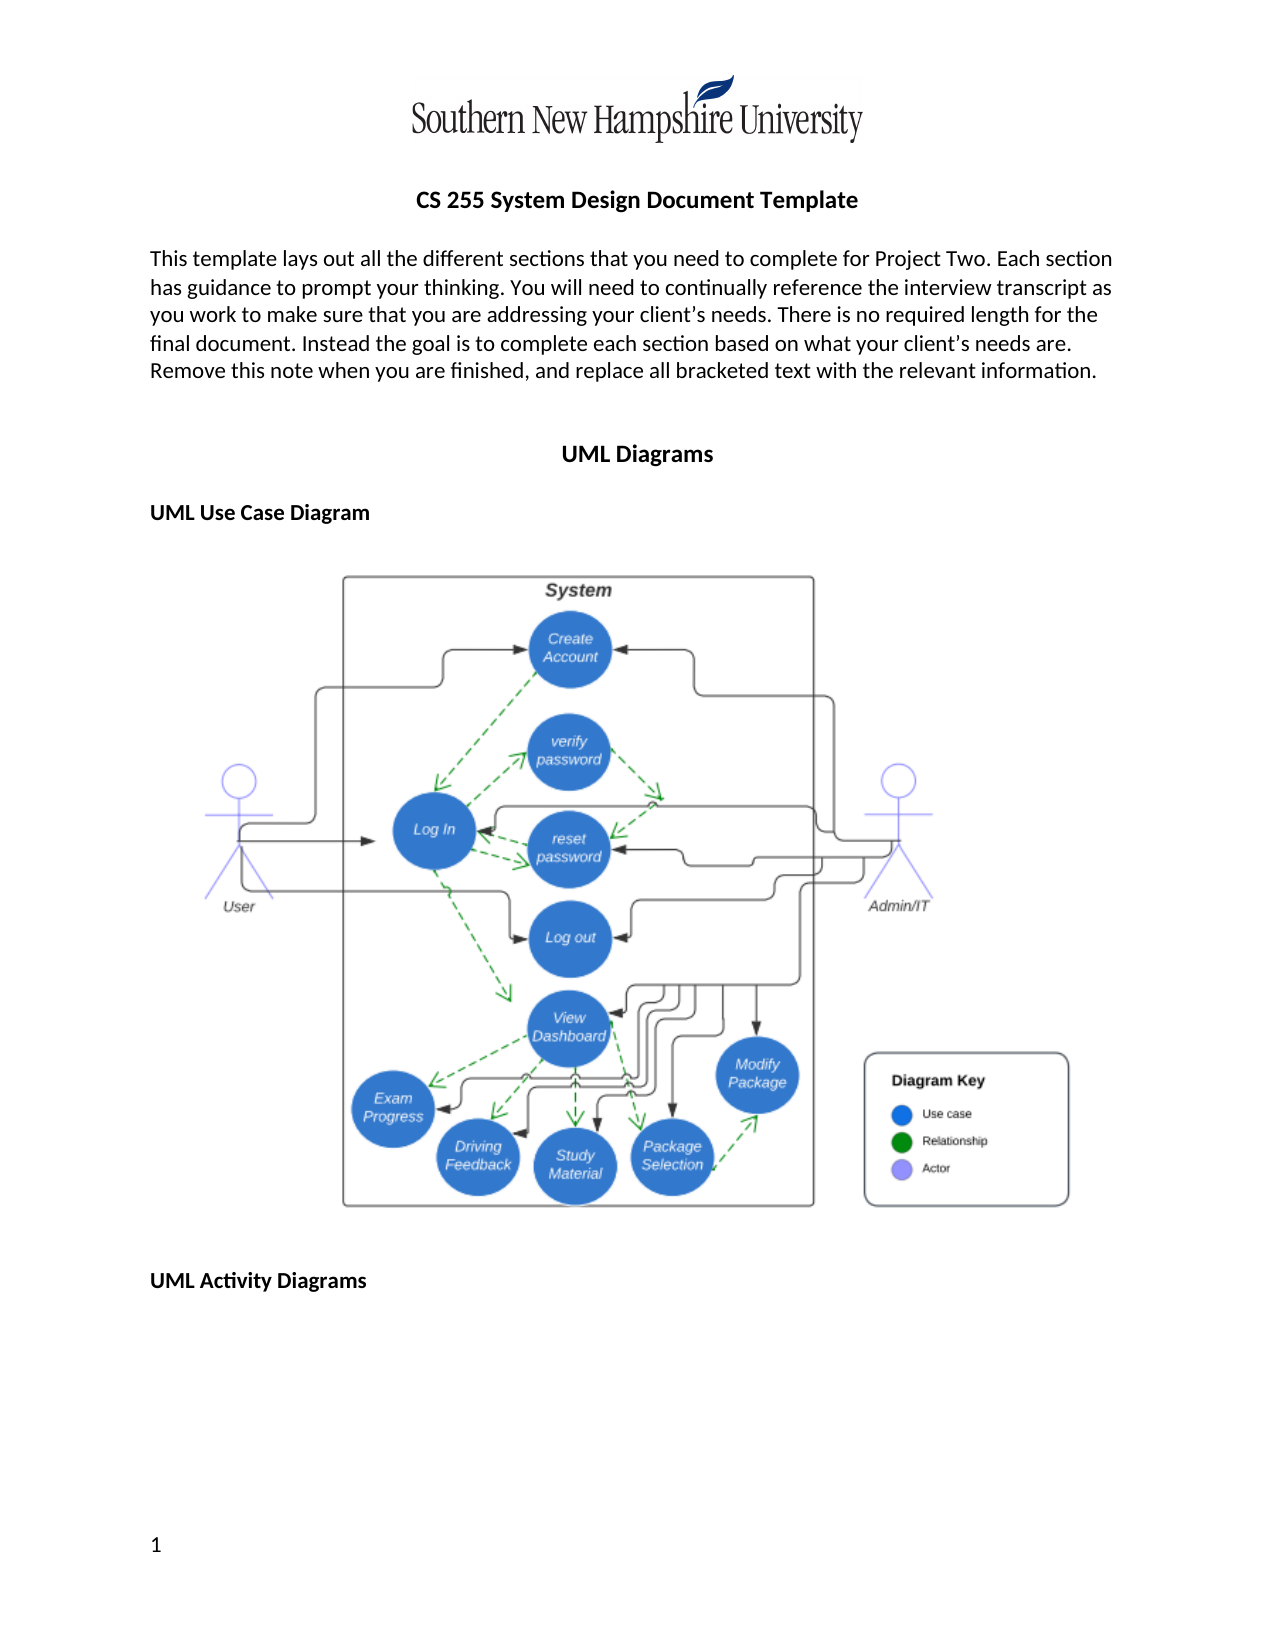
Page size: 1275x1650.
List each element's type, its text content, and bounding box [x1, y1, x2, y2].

subtitle UML Use Case Diagram [150, 498, 1125, 526]
subtitle CS 255 System Design Document Template [150, 184, 1125, 214]
subtitle UML Activity Diagrams [150, 1267, 1125, 1294]
subtitle UML Diagrams [150, 438, 1125, 468]
picture [412, 75, 863, 143]
text This template lays out all the different sections that you need to complete for Project Two. Each section has guidance to prompt your thinking. You will need to continually reference the interview transcript as you work to make sure that you are addressing your client’s needs. There is no required length for the final document. Instead the goal is to complete each section based on what your client’s needs are. Remove this note when you are finished, and replace all bracketed text with the relevant information. [150, 244, 1125, 385]
picture [150, 526, 1125, 1267]
